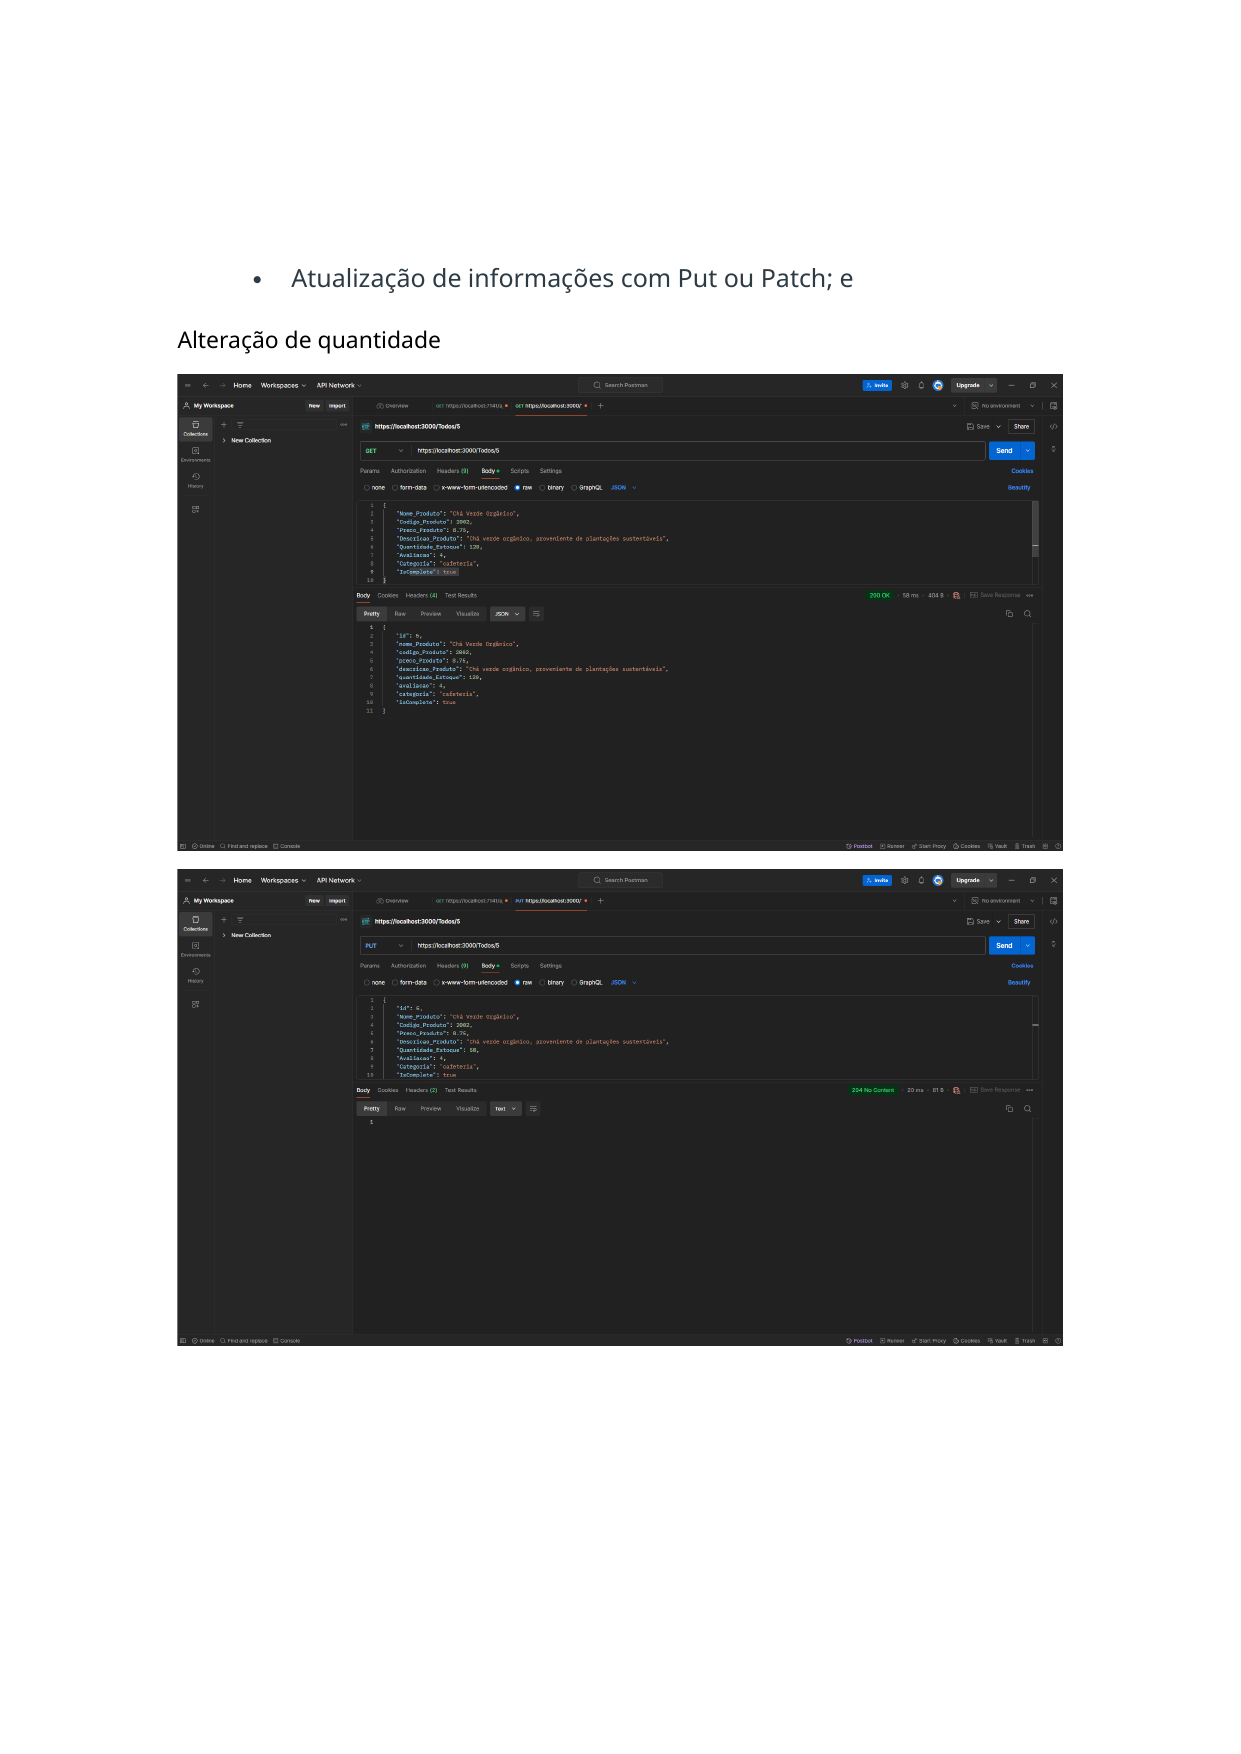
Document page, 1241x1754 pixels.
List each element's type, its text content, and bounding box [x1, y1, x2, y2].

list Atualização de informações com Put ou Patch; e [254, 261, 1063, 295]
picture [177, 869, 1063, 1346]
text Alteração de quantidade [177, 324, 1063, 355]
picture [177, 374, 1063, 851]
